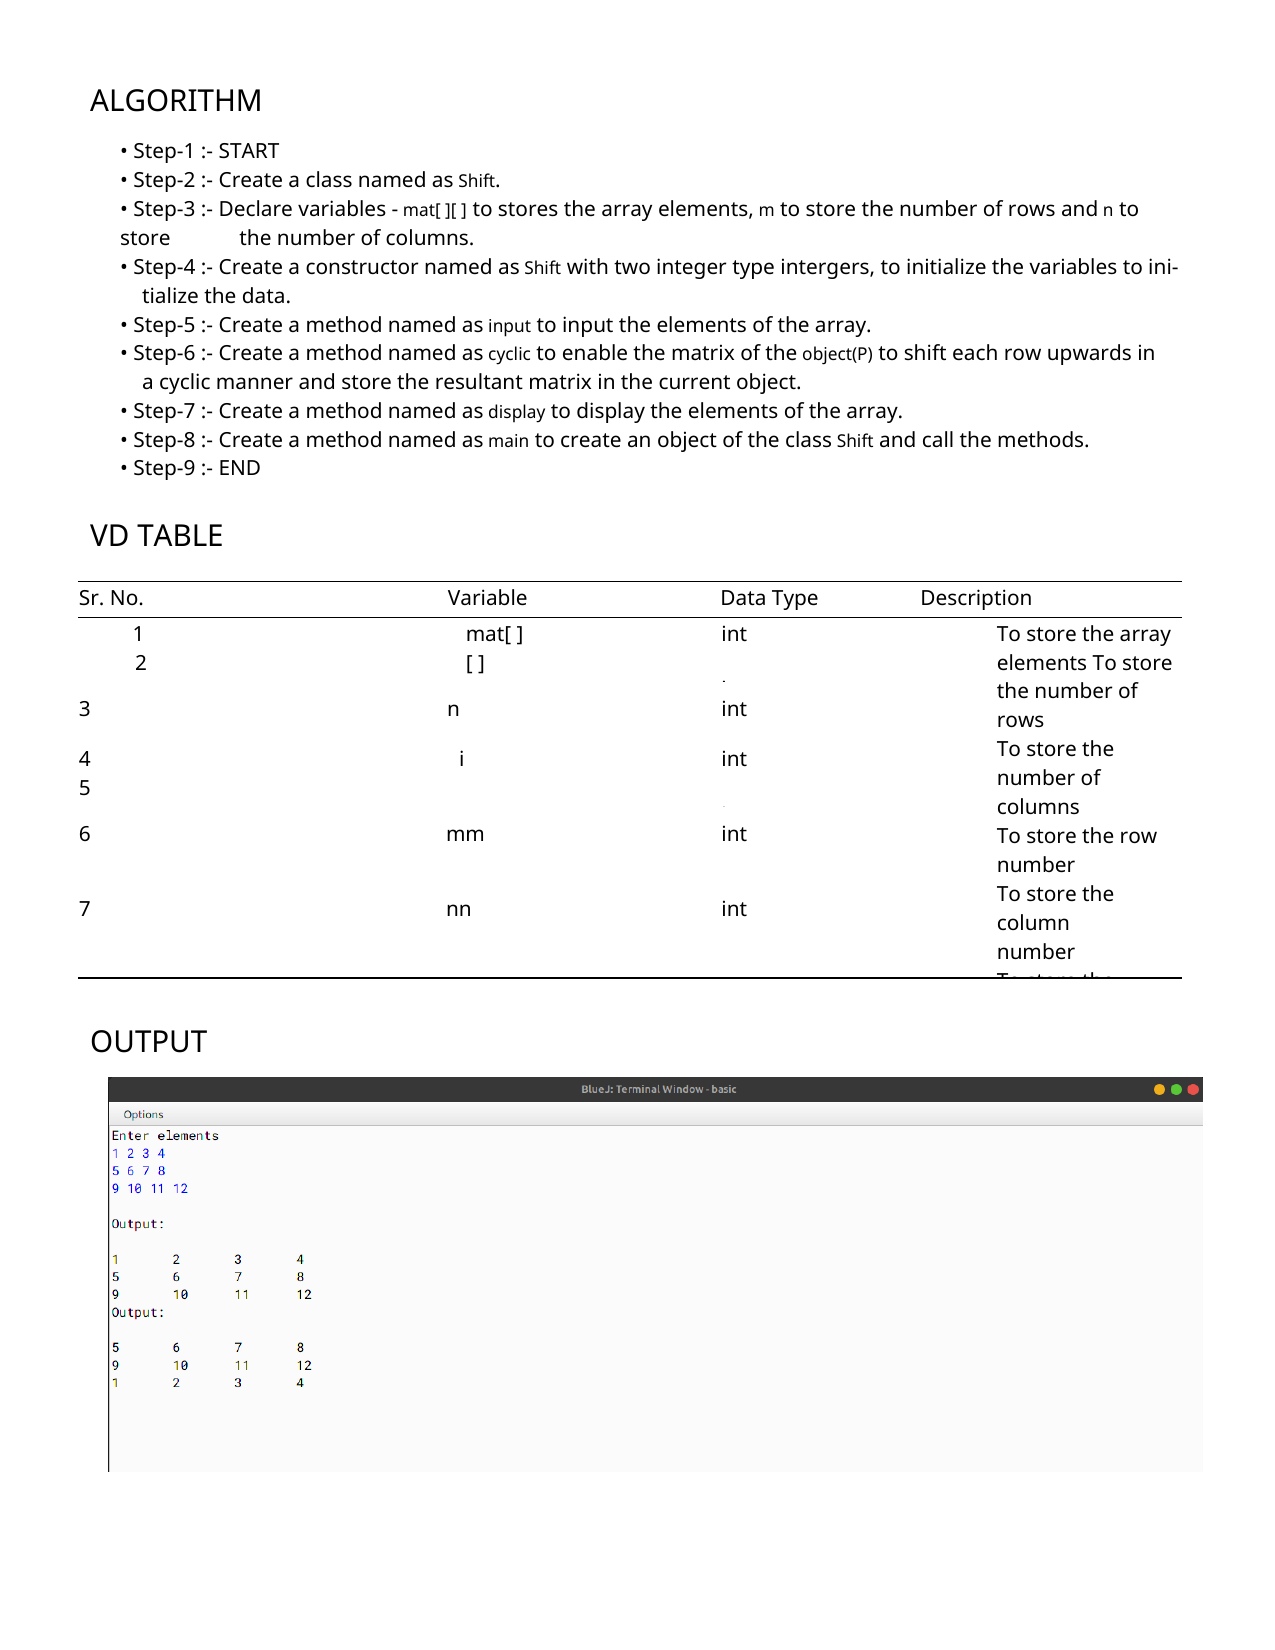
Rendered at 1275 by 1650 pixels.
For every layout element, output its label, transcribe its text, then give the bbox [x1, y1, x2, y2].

table_cell mm [354, 806, 630, 869]
table_cell mat[ ][ ] m [354, 618, 630, 681]
table_cell n [354, 681, 630, 731]
text OUTPUT [90, 1021, 1193, 1062]
table_header Sr. No. [78, 582, 354, 617]
text ALGORITHM [90, 79, 1193, 121]
table_header Variable [354, 582, 630, 617]
table_cell 4 5 [78, 731, 354, 806]
table_header Data Type [630, 582, 906, 617]
text • Step-5 :- Create a method named as input to input the elements of the array. [120, 310, 1193, 338]
text • Step-8 :- Create a method named as main to create an object of the class Shift and call the methods. [120, 425, 1193, 453]
text • Step-3 :- Declare variables - mat[ ][ ] to stores the array elements, m to store the number of rows and n to store the number of columns. [120, 194, 1193, 251]
table_cell int int [630, 618, 906, 681]
picture [108, 1077, 1203, 1472]
text • Step-6 :- Create a method named as cyclic to enable the matrix of the object(P) to shift each row upwards in a cyclic manner and store the resultant matrix in the current object. [120, 338, 1193, 396]
table_cell 7 [78, 869, 354, 977]
table_cell i j [354, 731, 630, 806]
text VD TABLE [90, 514, 1193, 555]
table_cell 6 [78, 806, 354, 869]
text • Step-4 :- Create a constructor named as Shift with two integer type intergers, to initialize the variables to ini- tialize the data. [120, 252, 1193, 309]
table_cell int int [630, 731, 906, 806]
table_cell 1 2 [78, 618, 354, 681]
text • Step-9 :- END [120, 453, 1193, 482]
table_cell int [630, 806, 906, 869]
table_cell nn [354, 869, 630, 977]
table_cell int [630, 681, 906, 731]
text • Step-1 :- START • Step-2 :- Create a class named as Shift. [120, 136, 533, 193]
table_cell 3 [78, 681, 354, 731]
table_cell int [630, 869, 906, 977]
table_cell To store the array elements To store the number of rows To store the number of columns To store the row number To store the column number To store the number of rows inside the constructor- Shift To store the number of columns inside the constructor - Shift [906, 618, 1182, 977]
table_header Description [906, 582, 1182, 617]
text • Step-7 :- Create a method named as display to display the elements of the array. [120, 396, 1193, 425]
